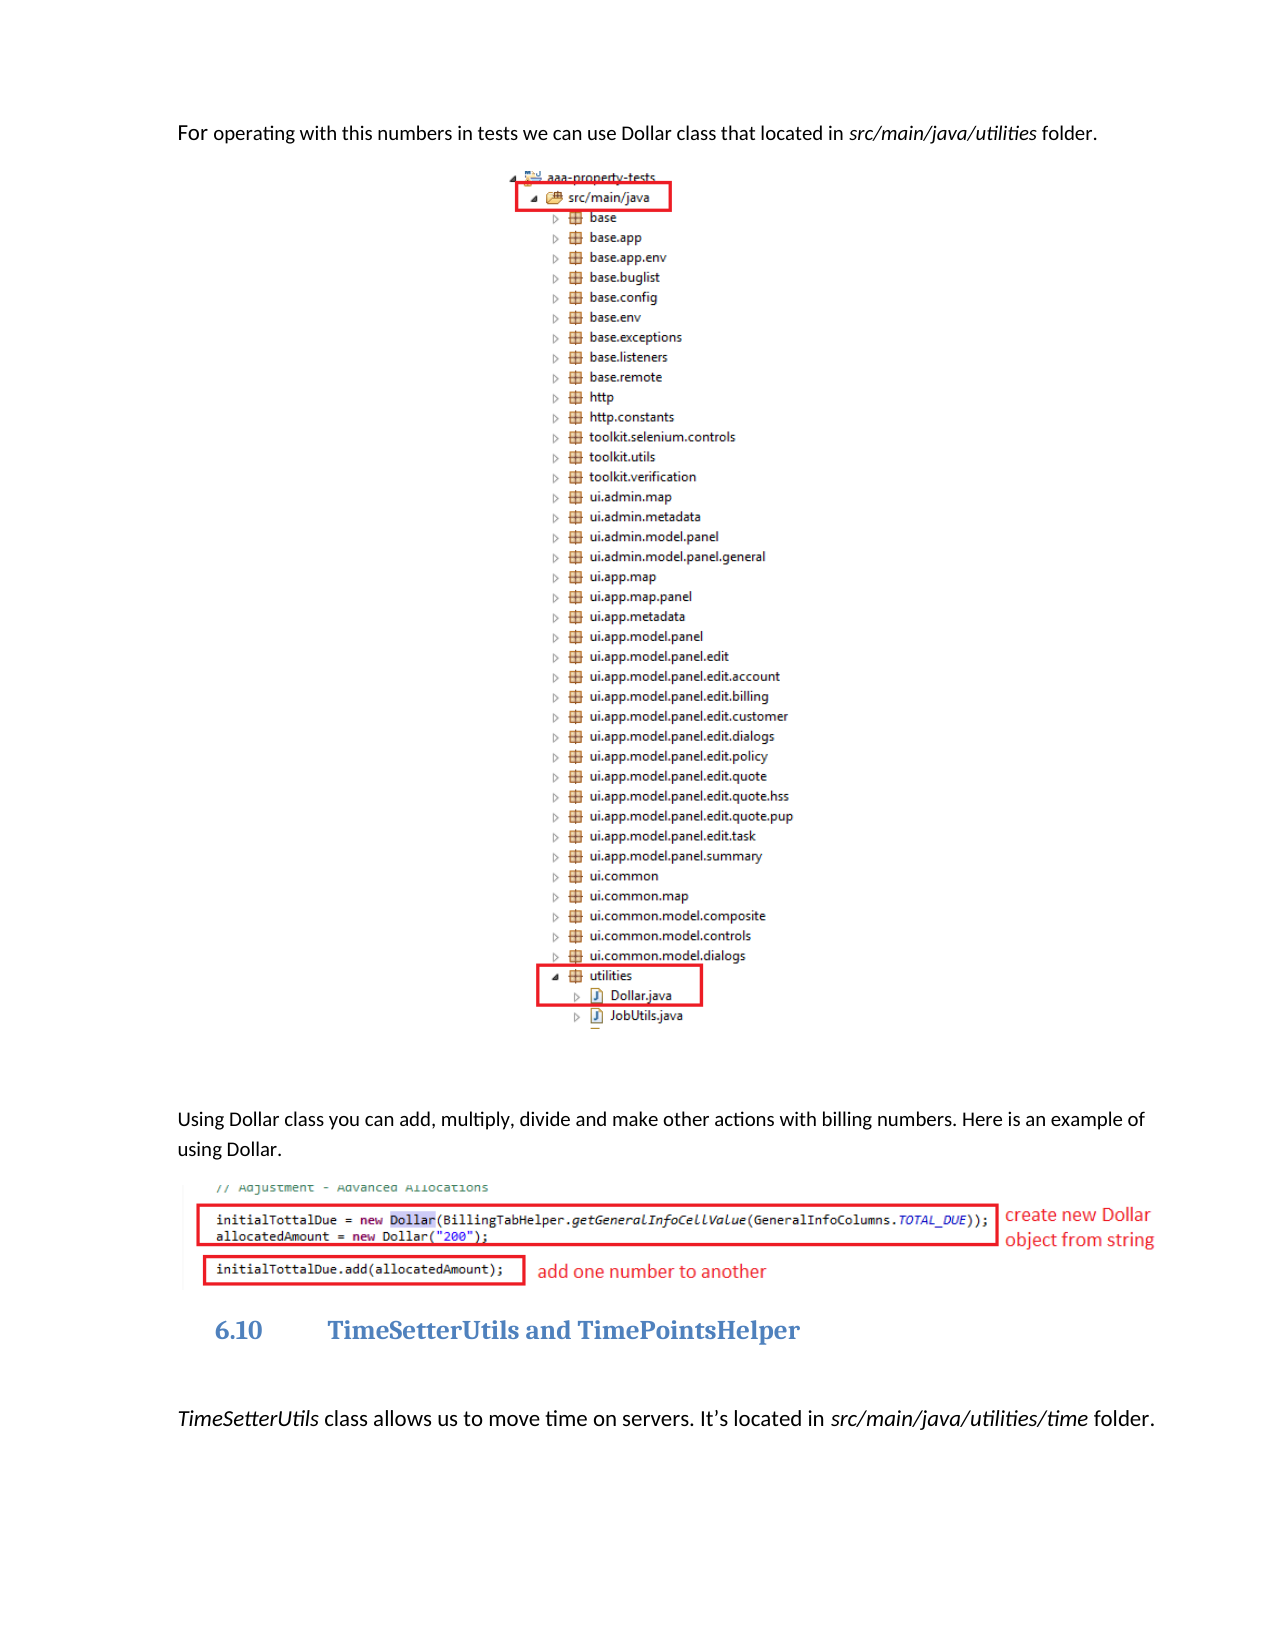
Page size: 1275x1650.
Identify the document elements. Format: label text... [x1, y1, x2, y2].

text For operating with this numbers in tests we can use Dollar class that located in src/main/java/utilities folder. [177, 118, 1186, 146]
picture [177, 1185, 1186, 1290]
picture [505, 171, 859, 1029]
text Using Dollar class you can add, multiply, divide and make other actions with billing numbers. Here is an example of using Dollar. [177, 1107, 1186, 1161]
subtitle TimeSetterUtils and TimePointsHelper [215, 1315, 1186, 1346]
text TimeSetterUtils class allows us to move time on servers. It’s located in src/main/java/utilities/time folder. [177, 1404, 1186, 1432]
